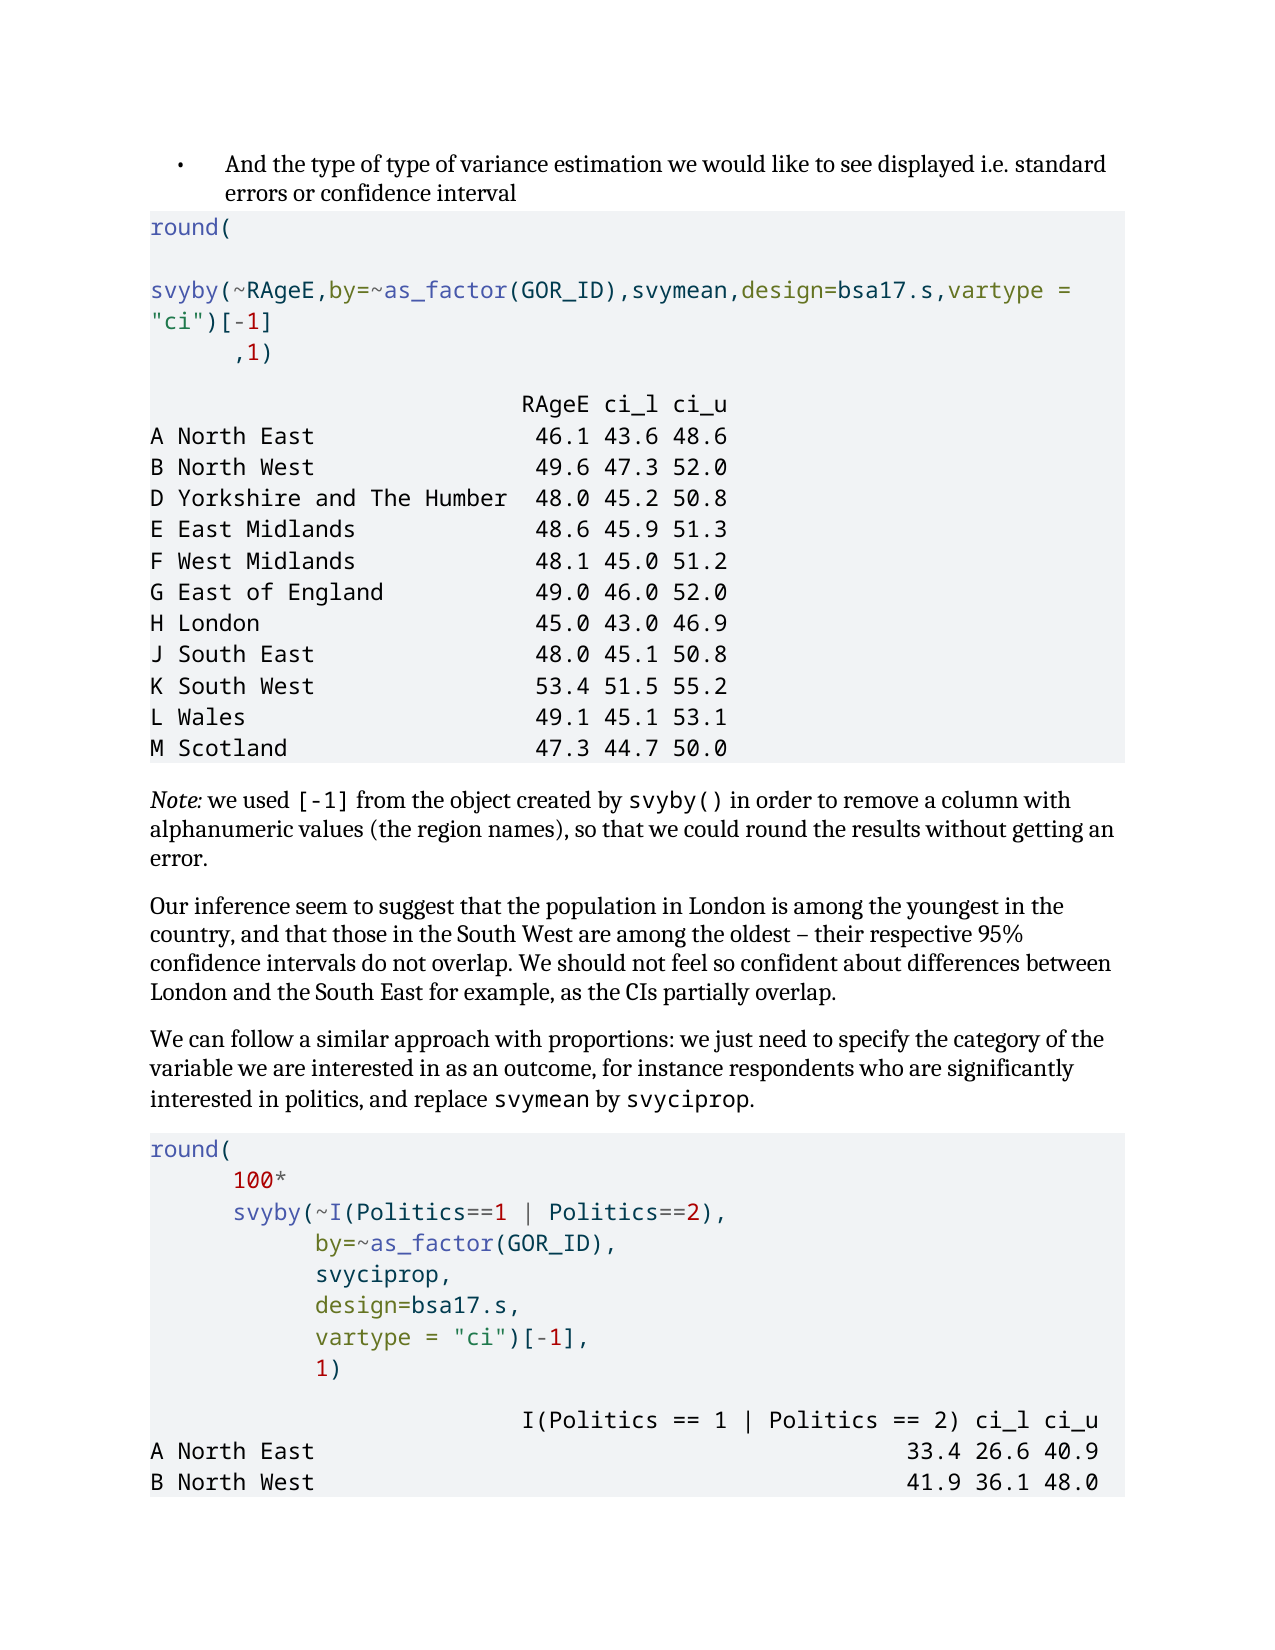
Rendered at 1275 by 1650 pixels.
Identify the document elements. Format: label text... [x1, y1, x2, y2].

list And the type of type of variance estimation we would like to see displayed i.e. standard errors or confidence interval [175, 150, 1125, 207]
text round( svyby(~RAgeE,by=~as_factor(GOR_ID),svymean,design=bsa17.s,vartype = "ci")[-1] ,1) [150, 211, 1125, 367]
text Our inference seem to suggest that the population in London is among the youngest in the country, and that those in the South West are among the oldest – their respective 95% confidence intervals do not overlap. We should not feel so confident about differences between London and the South East for example, as the CIs partially overlap. [150, 892, 1125, 1007]
text round( 100* svyby(~I(Politics==1 | Politics==2), by=~as_factor(GOR_ID), svyciprop, design=bsa17.s, vartype = "ci")[-1], 1) [232, 1133, 1125, 1383]
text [150, 1404, 1125, 1497]
text Note: we used [-1] from the object created by svyby() in order to remove a column with alphanumeric values (the region names), so that we could round the results without getting an error. [150, 784, 1125, 873]
text RAgeE ci_l ci_u A North East 46.1 43.6 48.6 B North West 49.6 47.3 52.0 D Yorkshire and The Humber 48.0 45.2 50.8 E East Midlands 48.6 45.9 51.3 F West Midlands 48.1 45.0 51.2 G East of England 49.0 46.0 52.0 H London 45.0 43.0 46.9 J South East 48.0 45.1 50.8 K South West 53.4 51.5 55.2 L Wales 49.1 45.1 53.1 M Scotland 47.3 44.7 50.0 [150, 388, 1125, 763]
text We can follow a similar approach with proportions: we just need to specify the category of the variable we are interested in as an outcome, for instance respondents who are significantly interested in politics, and replace svymean by svyciprop. [150, 1025, 1125, 1114]
